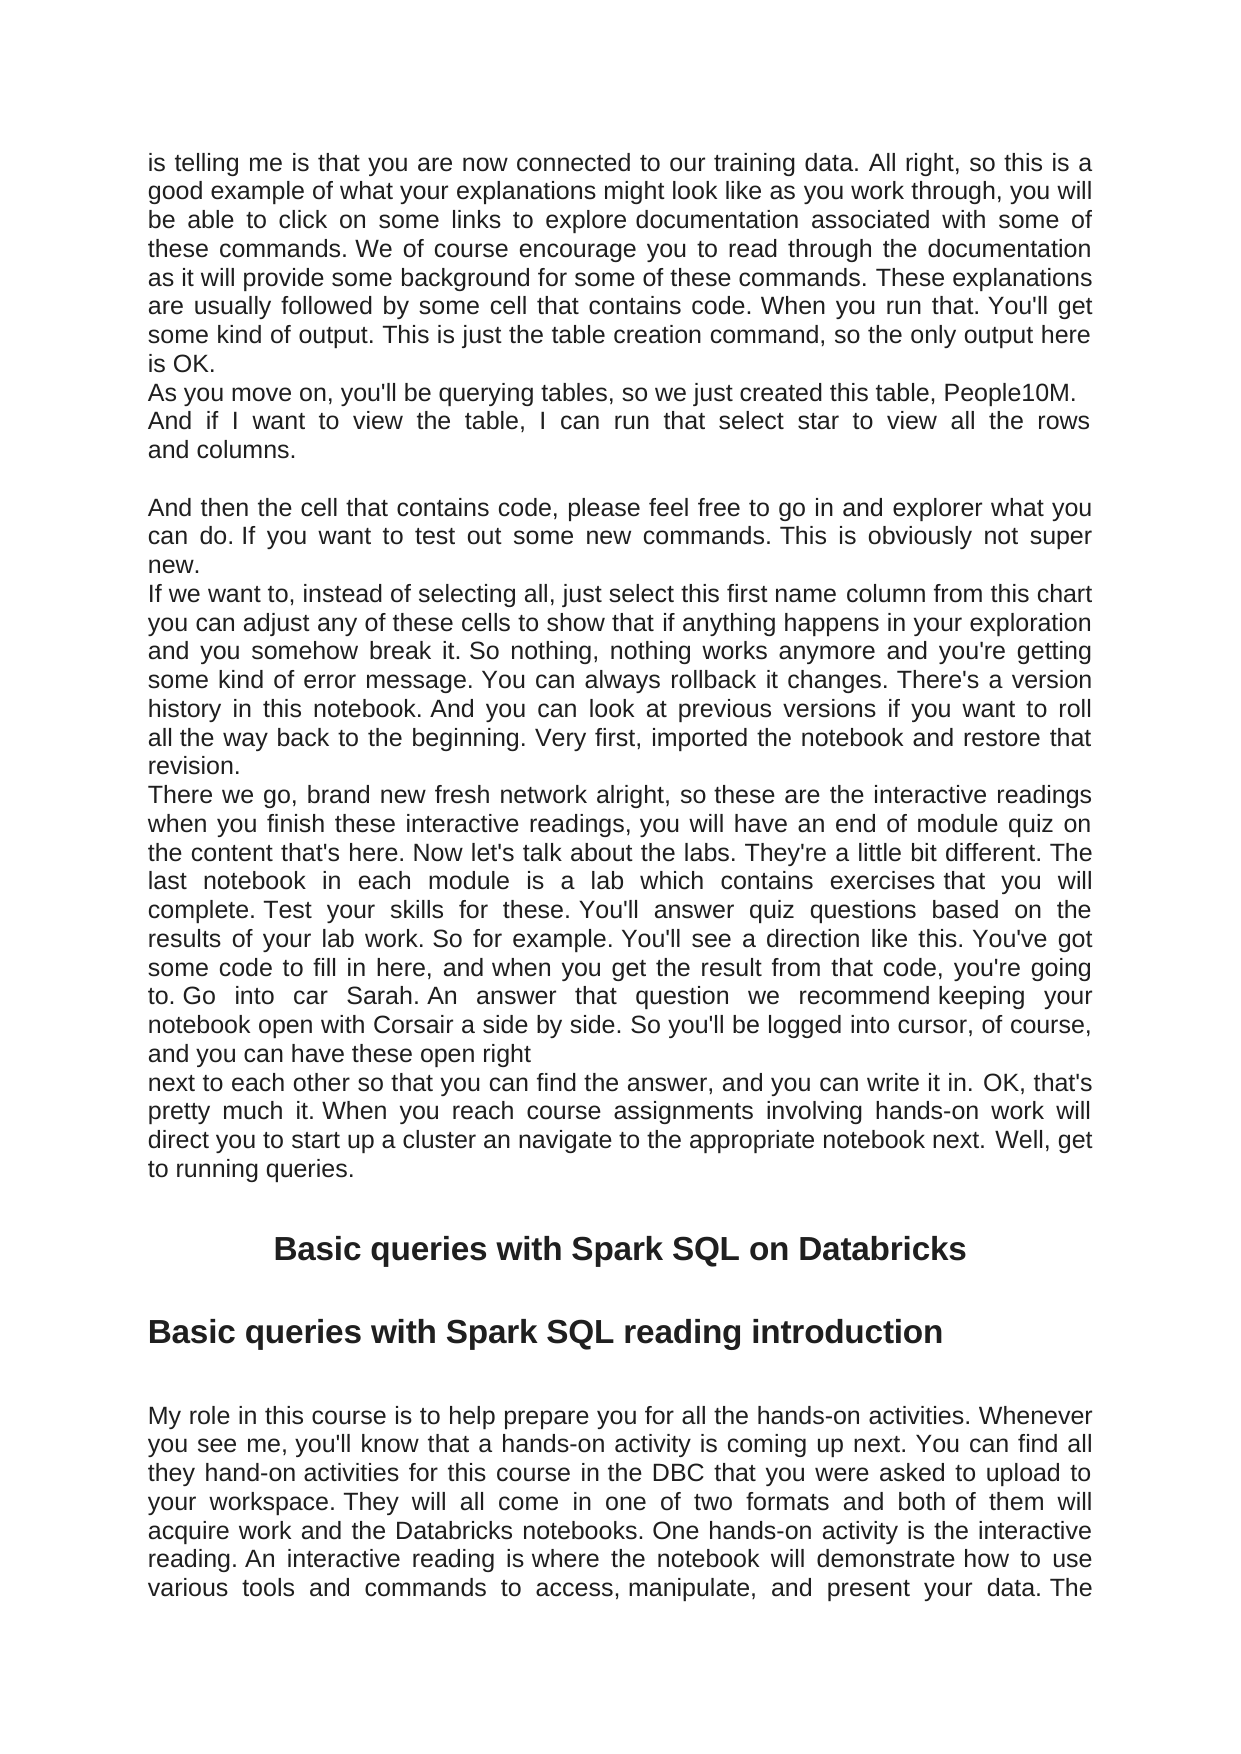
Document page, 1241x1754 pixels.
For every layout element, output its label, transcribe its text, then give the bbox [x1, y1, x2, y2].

text And if I want to view the table, I can run that select star to view all the rows and columns. [148, 406, 1093, 464]
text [148, 1401, 1093, 1602]
text As you move on, you'll be querying tables, so we just created this table, People10M. [148, 378, 1093, 406]
subtitle Basic queries with Spark SQL reading introduction [148, 1312, 1093, 1351]
text And then the cell that contains code, please feel free to go in and explorer what you can do. If you want to test out some new commands. This is obviously not super new. [148, 493, 1093, 579]
text There we go, brand new fresh network alright, so these are the interactive readings when you finish these interactive readings, you will have an end of module quiz on the content that's here. Now let's talk about the labs. They're a little bit different. The last notebook in each module is a lab which contains exercises that you will complete. Test your skills for these. You'll answer quiz questions based on the results of your lab work. So for example. You'll see a direction like this. You've got some code to fill in here, and when you get the result from that code, you're going to. Go into car Sarah. An answer that question we recommend keeping your notebook open with Corsair a side by side. So you'll be logged into cursor, of course, and you can have these open right [148, 780, 1093, 1068]
text next to each other so that you can find the answer, and you can write it in. OK, that's pretty much it. When you reach course assignments involving hands-on work will direct you to start up a cluster an navigate to the appropriate notebook next. Well, get to running queries. [148, 1068, 1093, 1183]
text If we want to, instead of selecting all, just select this first name column from this chart you can adjust any of these cells to show that if anything happens in your exploration and you somehow break it. So nothing, nothing works anymore and you're getting some kind of error message. You can always rollback it changes. There's a version history in this notebook. And you can look at previous versions if you want to roll all the way back to the beginning. Very first, imported the notebook and restore that revision. [148, 579, 1093, 780]
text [148, 148, 1093, 378]
subtitle Basic queries with Spark SQL on Databricks [148, 1229, 1093, 1268]
